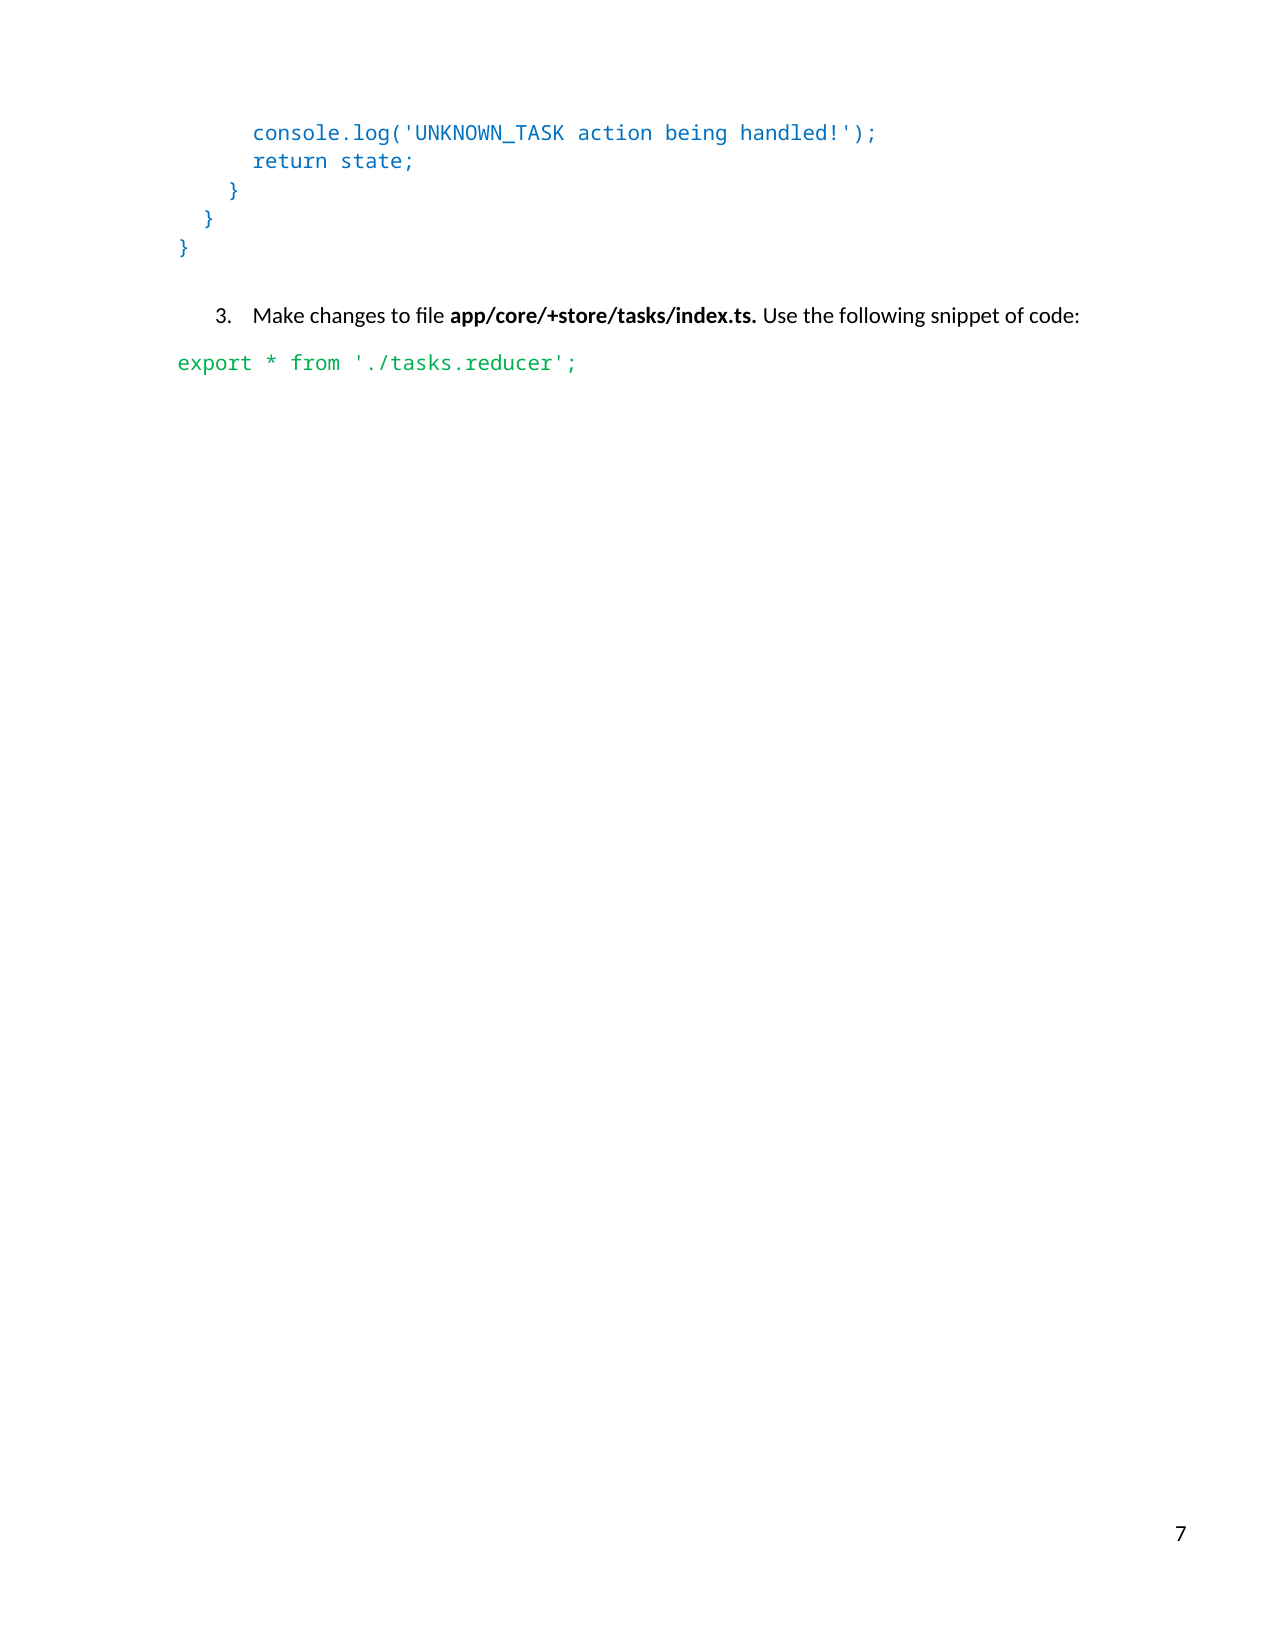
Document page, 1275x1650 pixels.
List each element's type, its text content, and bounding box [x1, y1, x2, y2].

text export * from './tasks.reducer'; [177, 348, 1186, 377]
text return state; [177, 147, 1186, 175]
text } [177, 203, 1186, 232]
list Make changes to file app/core/+store/tasks/index.ts. Use the following snippet of code: [215, 301, 1186, 329]
text } [177, 232, 1186, 260]
text } [177, 175, 1186, 203]
text console.log('UNKNOWN_TASK action being handled!'); [177, 118, 1186, 147]
